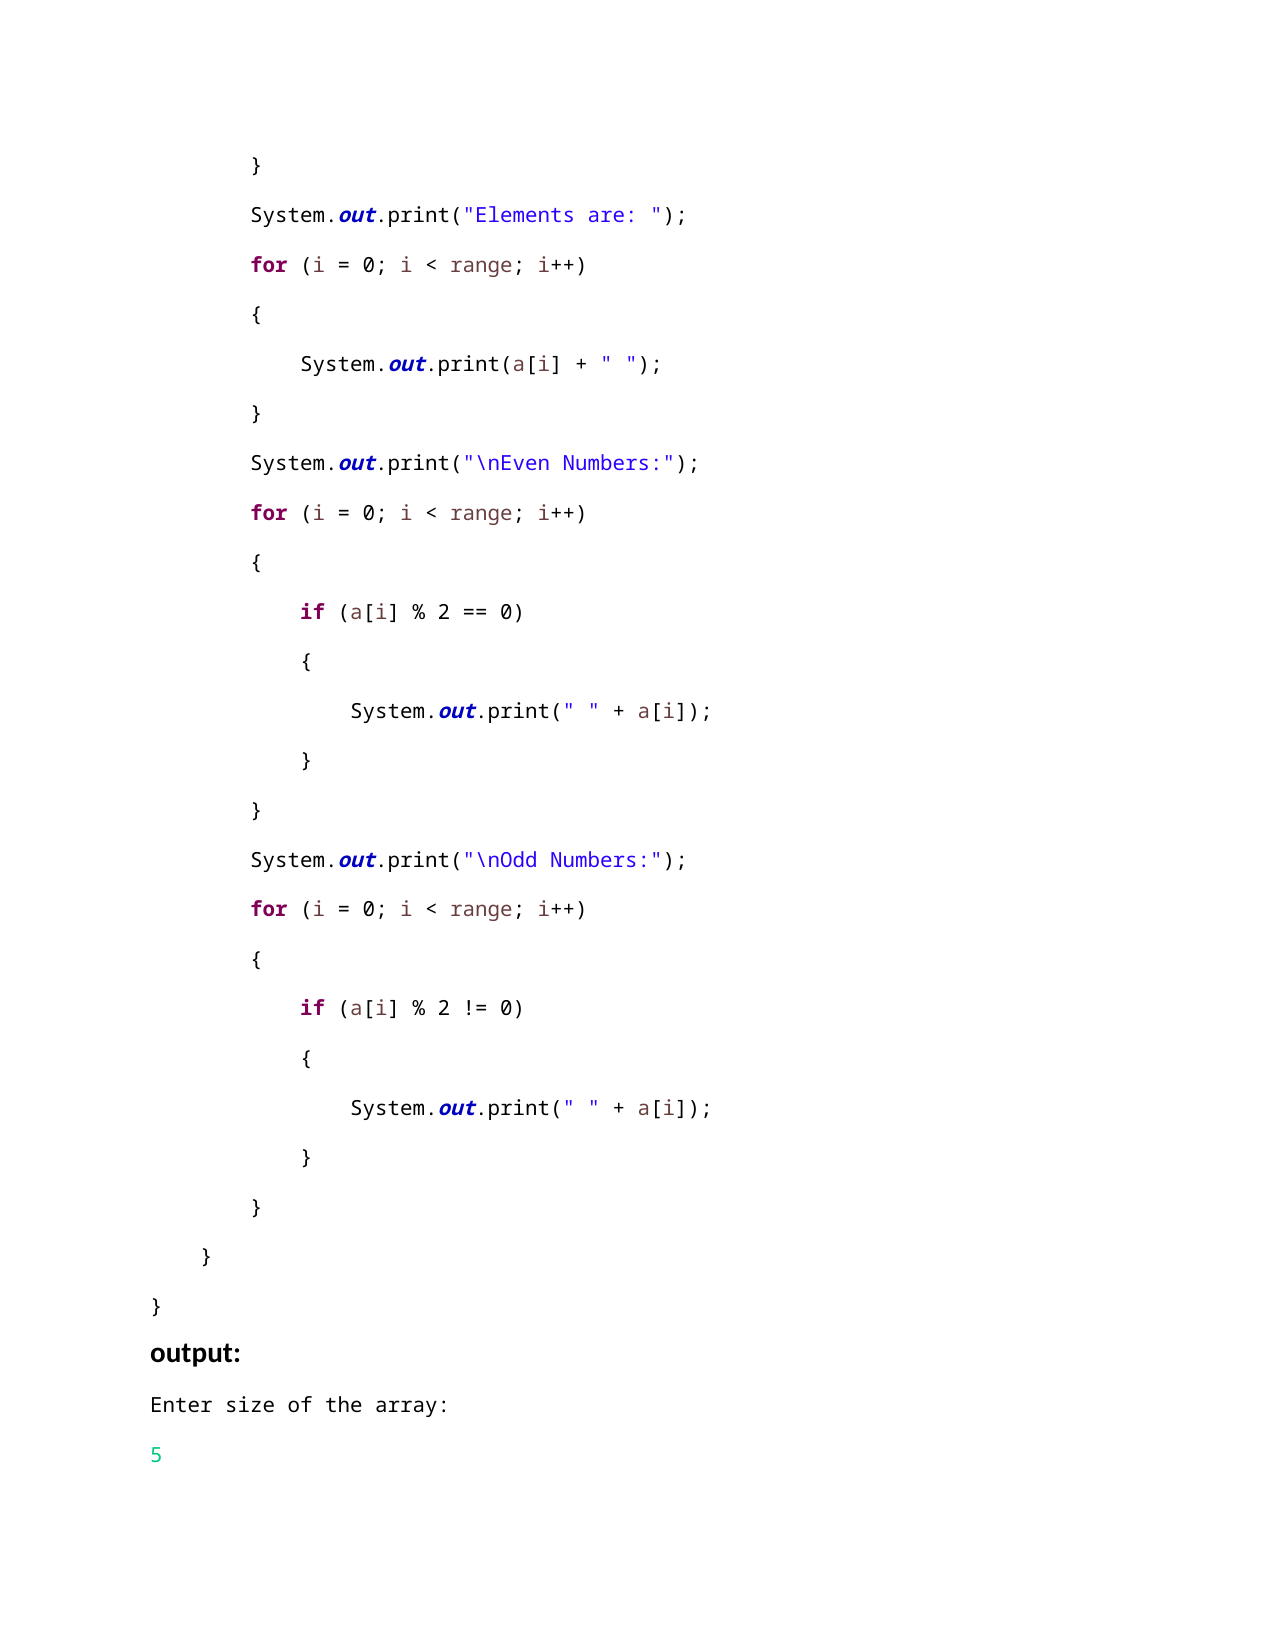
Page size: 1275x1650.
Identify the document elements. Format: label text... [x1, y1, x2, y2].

text Enter size of the array: [150, 1389, 1125, 1418]
text System.out.print(" " + a[i]); [150, 1092, 1125, 1121]
text } [150, 745, 1125, 774]
text for (i = 0; i < range; i++) [150, 249, 1125, 278]
text } [150, 1142, 1125, 1170]
text System.out.print(" " + a[i]); [150, 695, 1125, 724]
text } [150, 150, 1125, 179]
text { [150, 943, 1125, 972]
text { [150, 299, 1125, 327]
text { [150, 1042, 1125, 1071]
text output: [150, 1340, 1125, 1369]
text System.out.print("\nEven Numbers:"); [150, 447, 1125, 476]
text if (a[i] % 2 != 0) [150, 993, 1125, 1022]
text System.out.print("\nOdd Numbers:"); [150, 844, 1125, 873]
text { [150, 646, 1125, 674]
text 5 [150, 1439, 1125, 1468]
text for (i = 0; i < range; i++) [150, 497, 1125, 526]
text for (i = 0; i < range; i++) [150, 894, 1125, 922]
text System.out.print("Elements are: "); [150, 199, 1125, 228]
text } [150, 794, 1125, 823]
text } [150, 1290, 1125, 1319]
text } [150, 398, 1125, 427]
text } [150, 1191, 1125, 1220]
text if (a[i] % 2 == 0) [150, 596, 1125, 625]
text System.out.print(a[i] + " "); [150, 348, 1125, 377]
text { [150, 547, 1125, 575]
text } [150, 1241, 1125, 1269]
